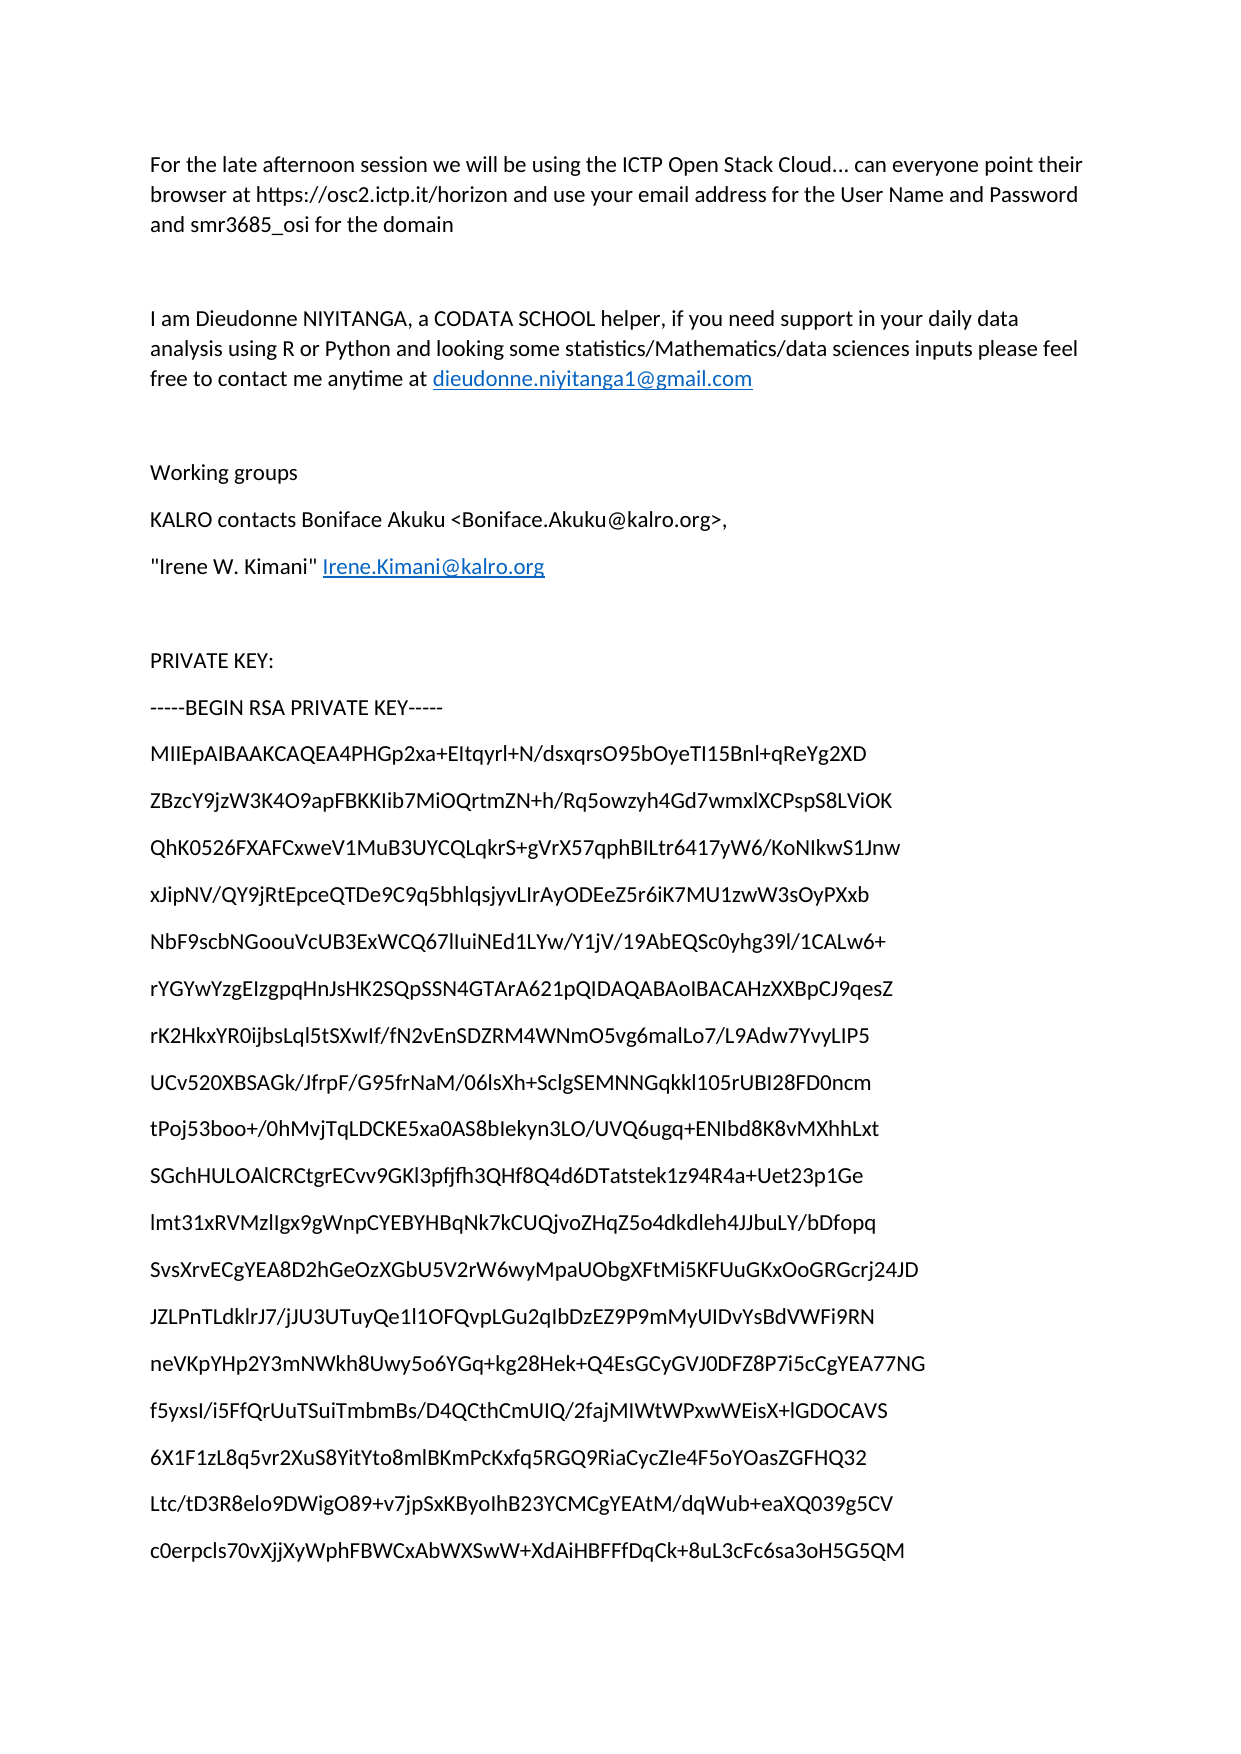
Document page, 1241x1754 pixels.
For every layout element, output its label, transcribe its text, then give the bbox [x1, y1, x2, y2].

text 6X1F1zL8q5vr2XuS8YitYto8mlBKmPcKxfq5RGQ9RiaCycZIe4F5oYOasZGFHQ32 [150, 1443, 1090, 1471]
text "Irene W. Kimani" Irene.Kimani@kalro.org [150, 552, 1090, 580]
text Working groups [150, 458, 1090, 486]
text I am Dieudonne NIYITANGA, a CODATA SCHOOL helper, if you need support in your daily data analysis using R or Python and looking some statistics/Mathematics/data sciences inputs please feel free to contact me anytime at dieudonne.niyitanga1@gmail.com [150, 304, 1090, 393]
text UCv520XBSAGk/JfrpF/G95frNaM/06lsXh+SclgSEMNNGqkkl105rUBI28FD0ncm [150, 1068, 1090, 1096]
text tPoj53boo+/0hMvjTqLDCKE5xa0AS8bIekyn3LO/UVQ6ugq+ENIbd8K8vMXhhLxt [150, 1114, 1090, 1143]
text MIIEpAIBAAKCAQEA4PHGp2xa+EItqyrl+N/dsxqrsO95bOyeTI15Bnl+qReYg2XD [150, 739, 1090, 768]
text KALRO contacts Boniface Akuku <Boniface.Akuku@kalro.org>, [150, 505, 1090, 533]
text lmt31xRVMzlIgx9gWnpCYEBYHBqNk7kCUQjvoZHqZ5o4dkdleh4JJbuLY/bDfopq [150, 1208, 1090, 1236]
text c0erpcls70vXjjXyWphFBWCxAbWXSwW+XdAiHBFFfDqCk+8uL3cFc6sa3oH5G5QM [150, 1536, 1090, 1564]
text For the late afternoon session we will be using the ICTP Open Stack Cloud... can everyone point their browser at https://osc2.ictp.it/horizon and use your email address for the User Name and Password and smr3685_osi for the domain [150, 150, 1090, 238]
text JZLPnTLdklrJ7/jJU3UTuyQe1l1OFQvpLGu2qIbDzEZ9P9mMyUIDvYsBdVWFi9RN [150, 1302, 1090, 1330]
text ZBzcY9jzW3K4O9apFBKKIib7MiOQrtmZN+h/Rq5owzyh4Gd7wmxlXCPspS8LViOK [150, 786, 1090, 814]
text SGchHULOAlCRCtgrECvv9GKl3pfjfh3QHf8Q4d6DTatstek1z94R4a+Uet23p1Ge [150, 1161, 1090, 1189]
text f5yxsI/i5FfQrUuTSuiTmbmBs/D4QCthCmUIQ/2fajMIWtWPxwWEisX+lGDOCAVS [150, 1396, 1090, 1424]
text rK2HkxYR0ijbsLql5tSXwIf/fN2vEnSDZRM4WNmO5vg6malLo7/L9Adw7YvyLIP5 [150, 1021, 1090, 1049]
text NbF9scbNGoouVcUB3ExWCQ67lIuiNEd1LYw/Y1jV/19AbEQSc0yhg39l/1CALw6+ [150, 927, 1090, 955]
text -----BEGIN RSA PRIVATE KEY----- [150, 693, 1090, 721]
text PRIVATE KEY: [150, 646, 1090, 674]
text SvsXrvECgYEA8D2hGeOzXGbU5V2rW6wyMpaUObgXFtMi5KFUuGKxOoGRGcrj24JD [150, 1255, 1090, 1283]
text QhK0526FXAFCxweV1MuB3UYCQLqkrS+gVrX57qphBILtr6417yW6/KoNIkwS1Jnw [150, 833, 1090, 861]
text neVKpYHp2Y3mNWkh8Uwy5o6YGq+kg28Hek+Q4EsGCyGVJ0DFZ8P7i5cCgYEA77NG [150, 1349, 1090, 1377]
text Ltc/tD3R8elo9DWigO89+v7jpSxKByoIhB23YCMCgYEAtM/dqWub+eaXQ039g5CV [150, 1489, 1090, 1518]
text xJipNV/QY9jRtEpceQTDe9C9q5bhlqsjyvLIrAyODEeZ5r6iK7MU1zwW3sOyPXxb [150, 880, 1090, 908]
text rYGYwYzgEIzgpqHnJsHK2SQpSSN4GTArA621pQIDAQABAoIBACAHzXXBpCJ9qesZ [150, 974, 1090, 1002]
